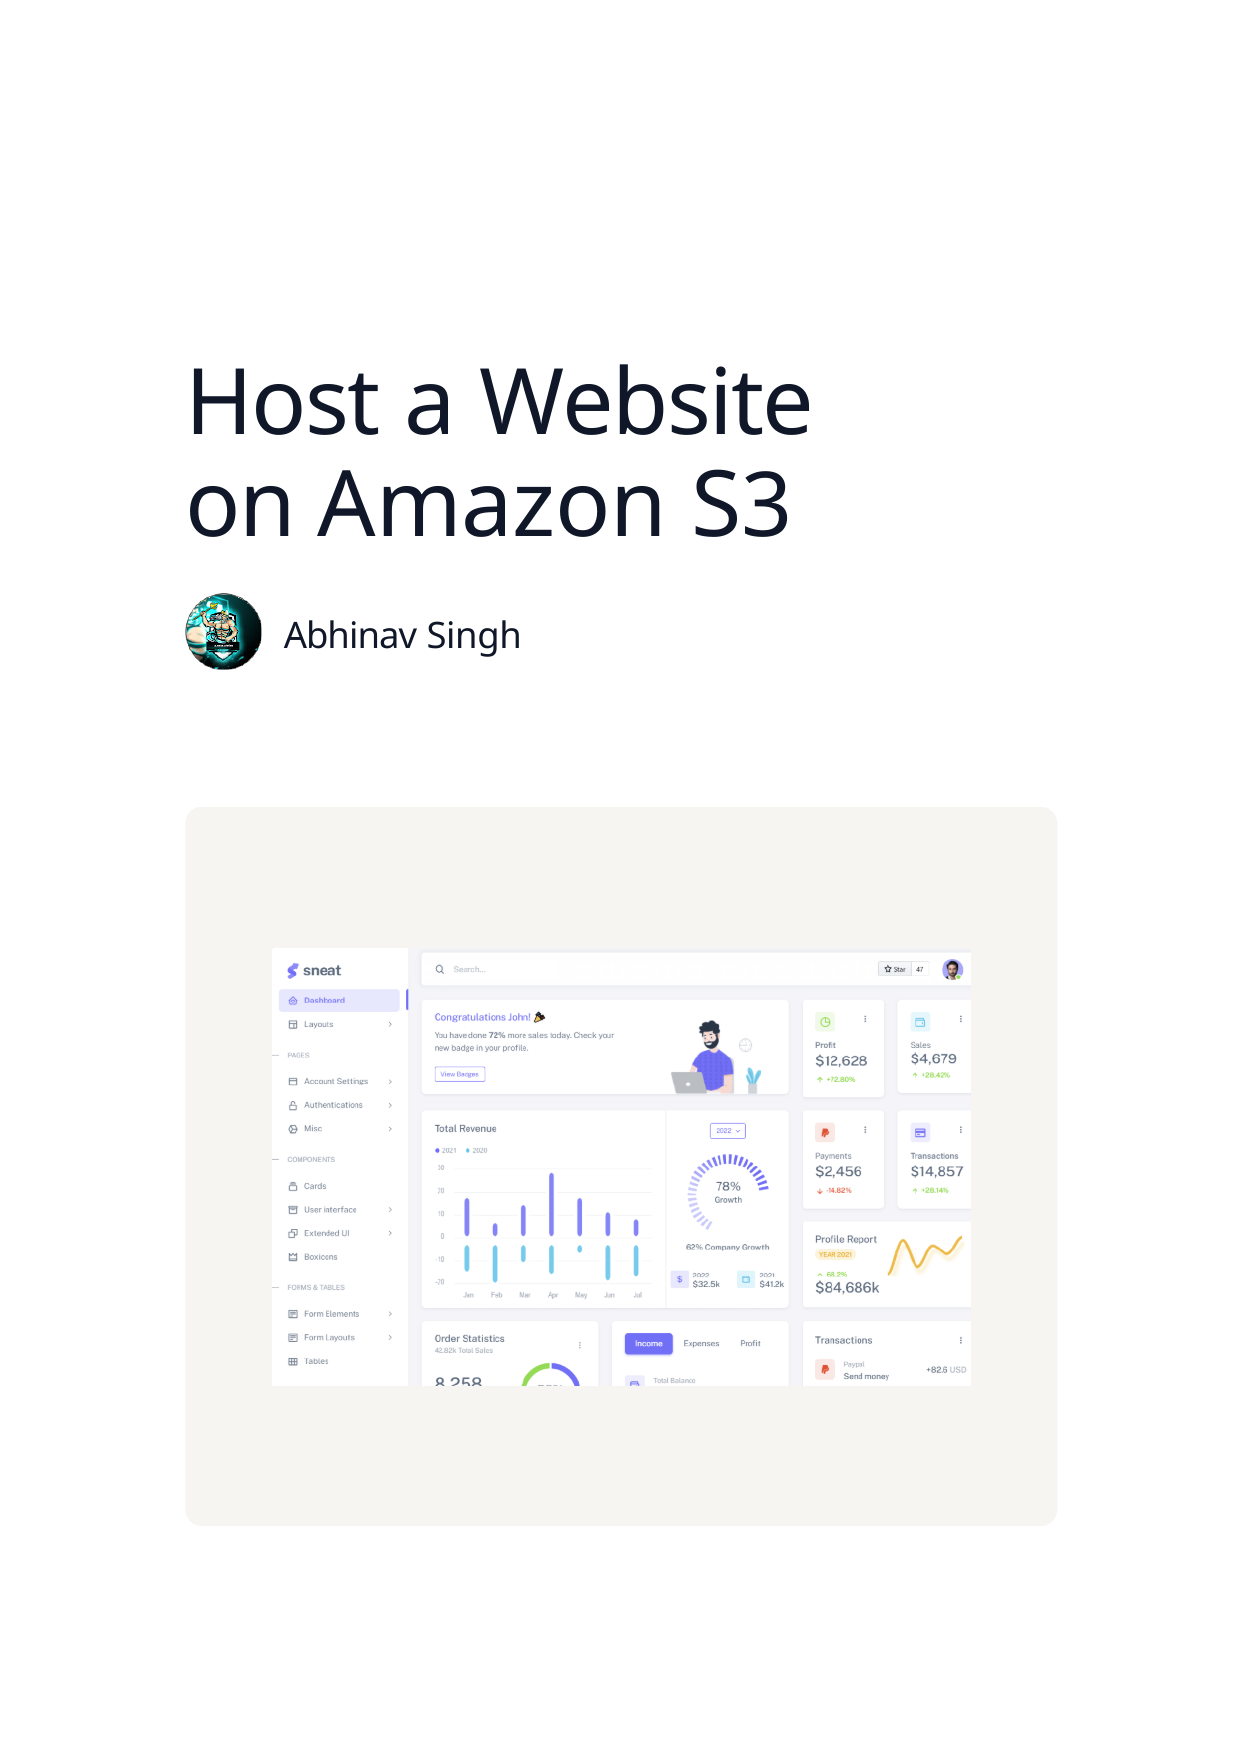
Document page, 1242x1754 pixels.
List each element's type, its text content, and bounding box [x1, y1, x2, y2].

text Abhinav Singh [283, 609, 1094, 659]
subtitle Host a Website on Amazon S3 [185, 348, 894, 563]
picture [185, 593, 262, 670]
picture [272, 948, 971, 1386]
